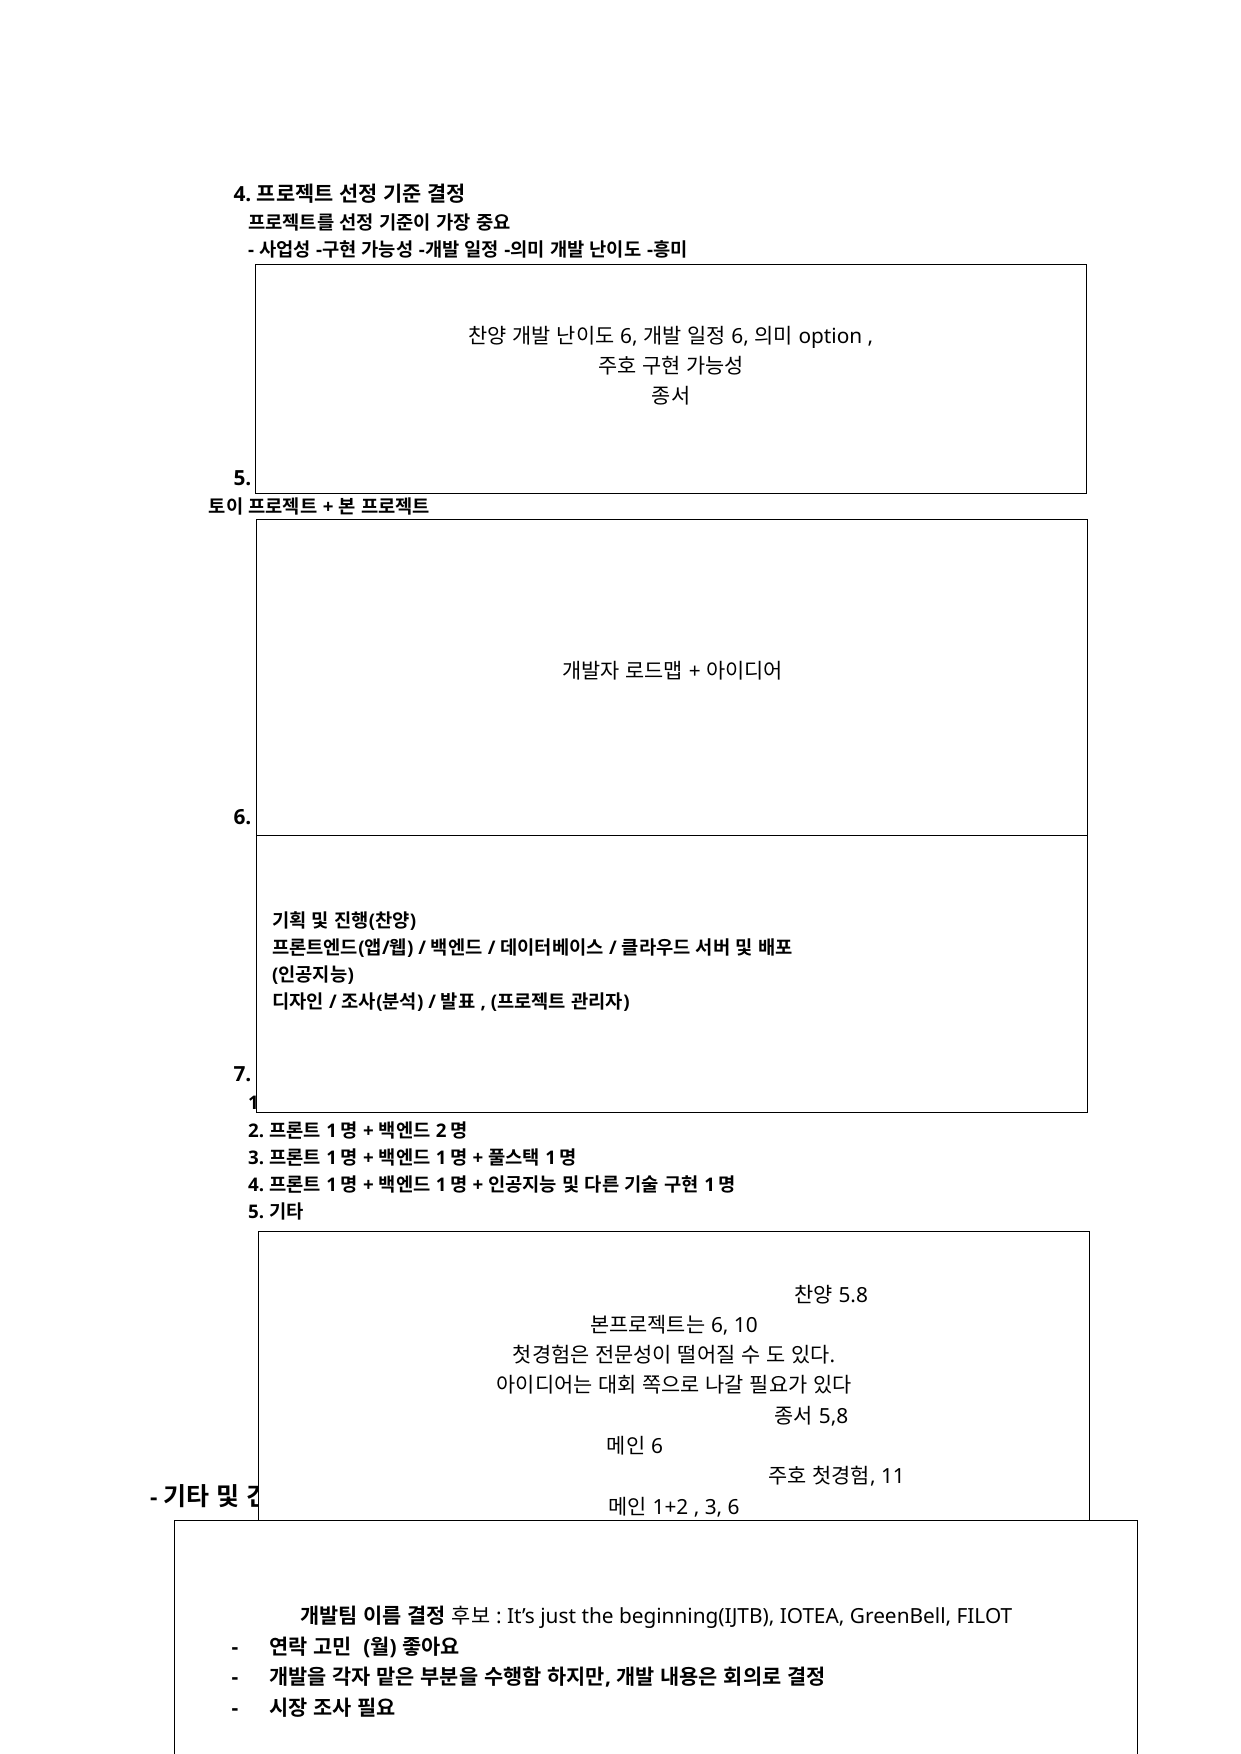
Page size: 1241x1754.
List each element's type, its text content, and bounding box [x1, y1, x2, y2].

text 토이 프로젝트 + 본 프로젝트 [150, 491, 1090, 518]
text 4. 프로젝트 선정 기준 결정 [150, 177, 1090, 207]
text 프로젝트를 선정 기준이 가장 중요 [150, 207, 1090, 235]
text - 사업성 -구현 가능성 -개발 일정 -의미 개발 난이도 -흥미 [150, 235, 1090, 262]
text 5. 기타 [150, 1197, 1090, 1224]
text 6. 프로젝트 역할(결정 x) [150, 800, 256, 830]
text 4. 프론트 1명 + 백엔드 1명 + 인공지능 및 다른 기술 구현 1명 [150, 1169, 1090, 1197]
text 3. 프론트 1명 + 백엔드 1명 + 풀스택 1명 [150, 1142, 1090, 1169]
text 5. 프로젝트 결정 [150, 461, 255, 491]
text 2. 프론트 1명 + 백엔드 2명 [150, 1115, 1090, 1142]
list - 기타 및 건의 안건 [150, 1477, 258, 1513]
text 7. 개발 역할 구성 [150, 1058, 256, 1088]
text 1. 프론트 2명 + 백엔드 1명 [150, 1088, 1090, 1115]
